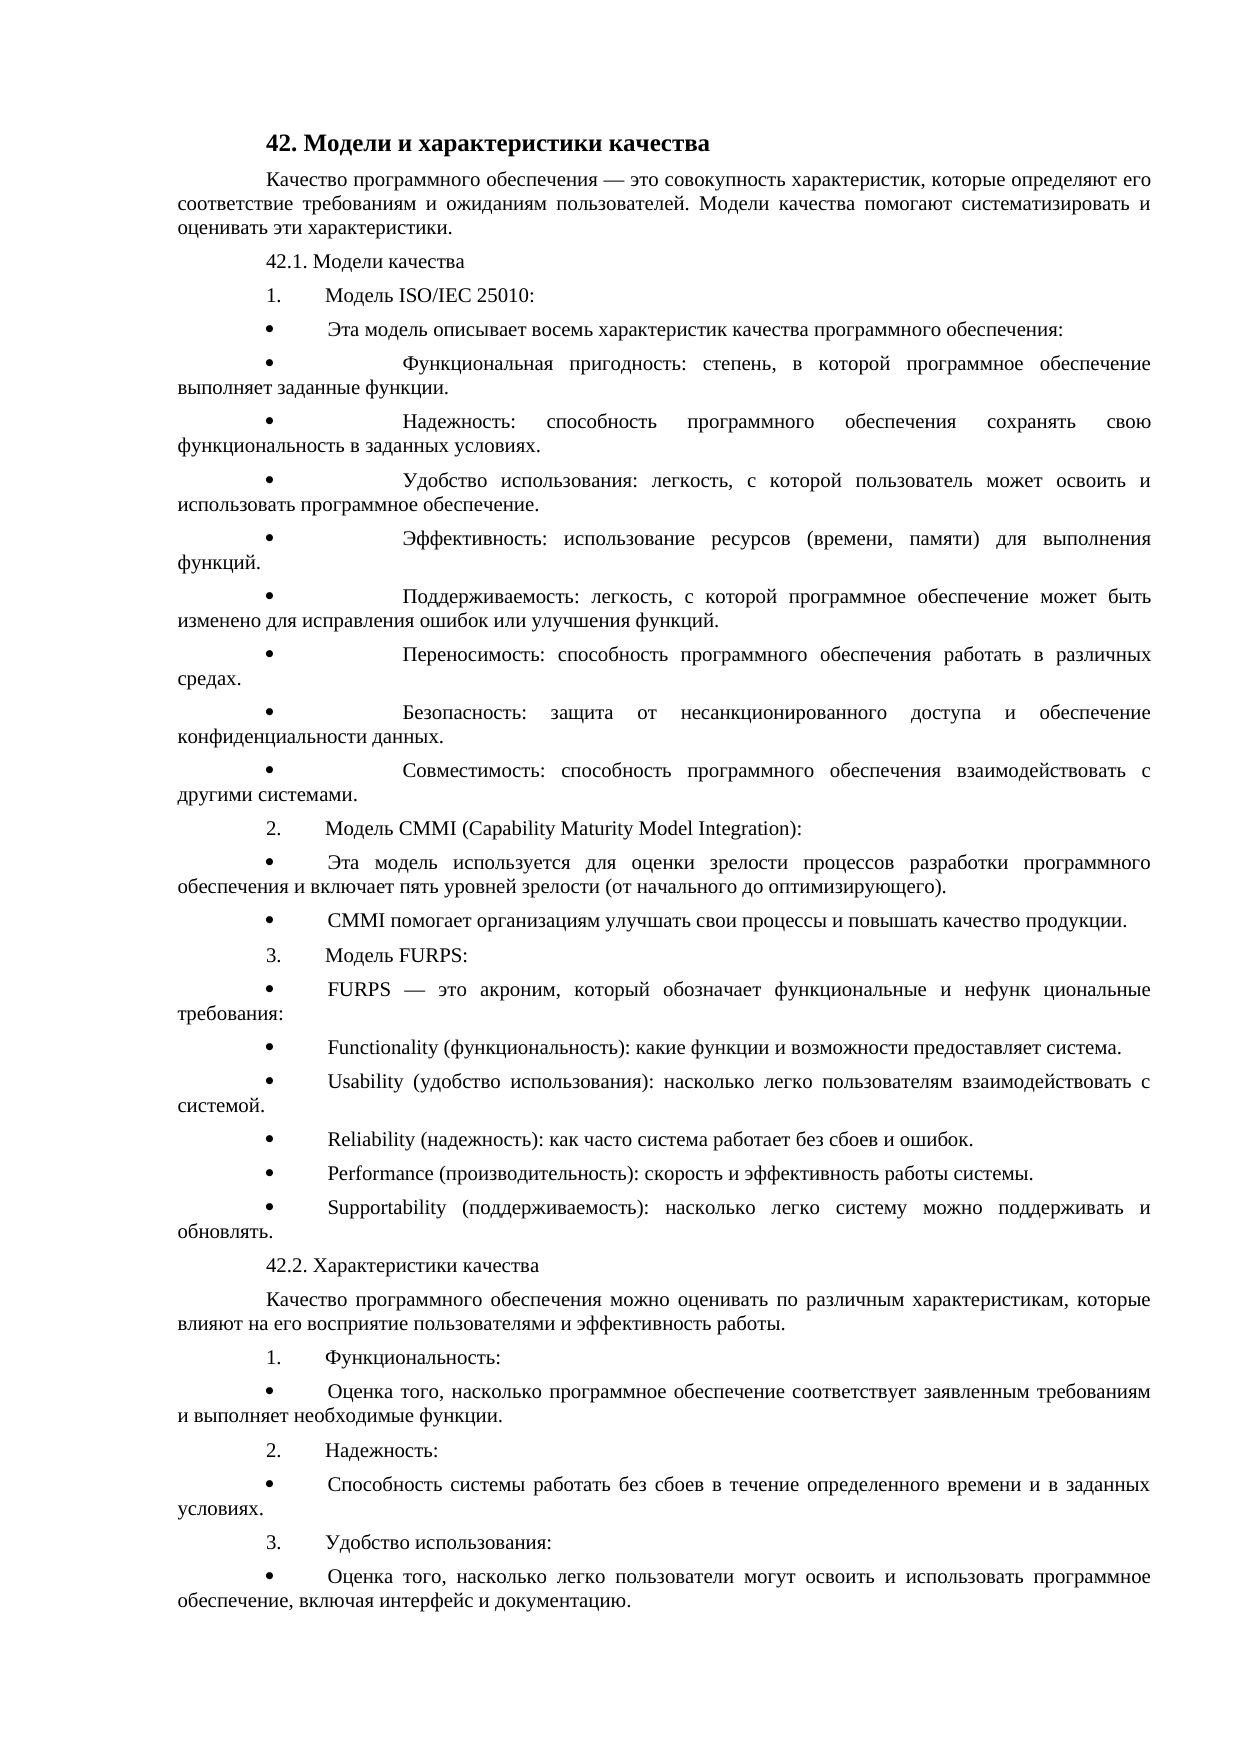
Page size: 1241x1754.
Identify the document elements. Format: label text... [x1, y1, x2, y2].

list Надежность: способность программного обеспечения сохранять свою функциональность в заданных условиях. [177, 409, 1152, 457]
list Удобство использования: легкость, с которой пользователь может освоить и использовать программное обеспечение. [177, 467, 1152, 516]
list Переносимость: способность программного обеспечения работать в различных средах. [177, 642, 1152, 690]
text Качество программного обеспечения можно оценивать по различным характеристикам, которые влияют на его восприятие пользователями и эффективность работы. [177, 1287, 1152, 1335]
list Модель ISO/IEC 25010: [177, 283, 1152, 307]
list Оценка того, насколько легко пользователи могут освоить и использовать программное обеспечение, включая интерфейс и документацию. [177, 1564, 1152, 1612]
list Функциональная пригодность: степень, в которой программное обеспечение выполняет заданные функции. [177, 351, 1152, 399]
list Модель FURPS: [177, 942, 1152, 967]
list Удобство использования: [177, 1530, 1152, 1554]
list Functionality (функциональность): какие функции и возможности предоставляет система. [177, 1035, 1152, 1059]
list Оценка того, насколько программное обеспечение соответствует заявленным требованиям и выполняет необходимые функции. [177, 1379, 1152, 1427]
list Надежность: [177, 1437, 1152, 1462]
list Reliability (надежность): как часто система работает без сбоев и ошибок. [177, 1127, 1152, 1151]
list Способность системы работать без сбоев в течение определенного времени и в заданных условиях. [177, 1472, 1152, 1520]
list Supportability (поддерживаемость): насколько легко систему можно поддерживать и обновлять. [177, 1195, 1152, 1243]
list FURPS — это акроним, который обозначает функциональные и нефунк циональные требования: [177, 977, 1152, 1025]
list Эффективность: использование ресурсов (времени, памяти) для выполнения функций. [177, 526, 1152, 574]
list Модель CMMI (Capability Maturity Model Integration): [177, 816, 1152, 840]
list CMMI помогает организациям улучшать свои процессы и повышать качество продукции. [177, 908, 1152, 932]
text Качество программного обеспечения — это совокупность характеристик, которые определяют его соответствие требованиям и ожиданиям пользователей. Модели качества помогают систематизировать и оценивать эти характеристики. [177, 167, 1152, 239]
text 42.2. Характеристики качества [177, 1253, 1152, 1277]
list Эта модель используется для оценки зрелости процессов разработки программного обеспечения и включает пять уровней зрелости (от начального до оптимизирующего). [177, 850, 1152, 898]
text 42.1. Модели качества [177, 249, 1152, 273]
list Usability (удобство использования): насколько легко пользователям взаимодействовать с системой. [177, 1069, 1152, 1117]
list Совместимость: способность программного обеспечения взаимодействовать с другими системами. [177, 758, 1152, 806]
list Функциональность: [177, 1345, 1152, 1369]
text 42. Модели и характеристики качества [177, 128, 1152, 157]
list Поддерживаемость: легкость, с которой программное обеспечение может быть изменено для исправления ошибок или улучшения функций. [177, 584, 1152, 632]
list Безопасность: защита от несанкционированного доступа и обеспечение конфиденциальности данных. [177, 700, 1152, 748]
list Эта модель описывает восемь характеристик качества программного обеспечения: [177, 317, 1152, 341]
list Performance (производительность): скорость и эффективность работы системы. [177, 1161, 1152, 1185]
